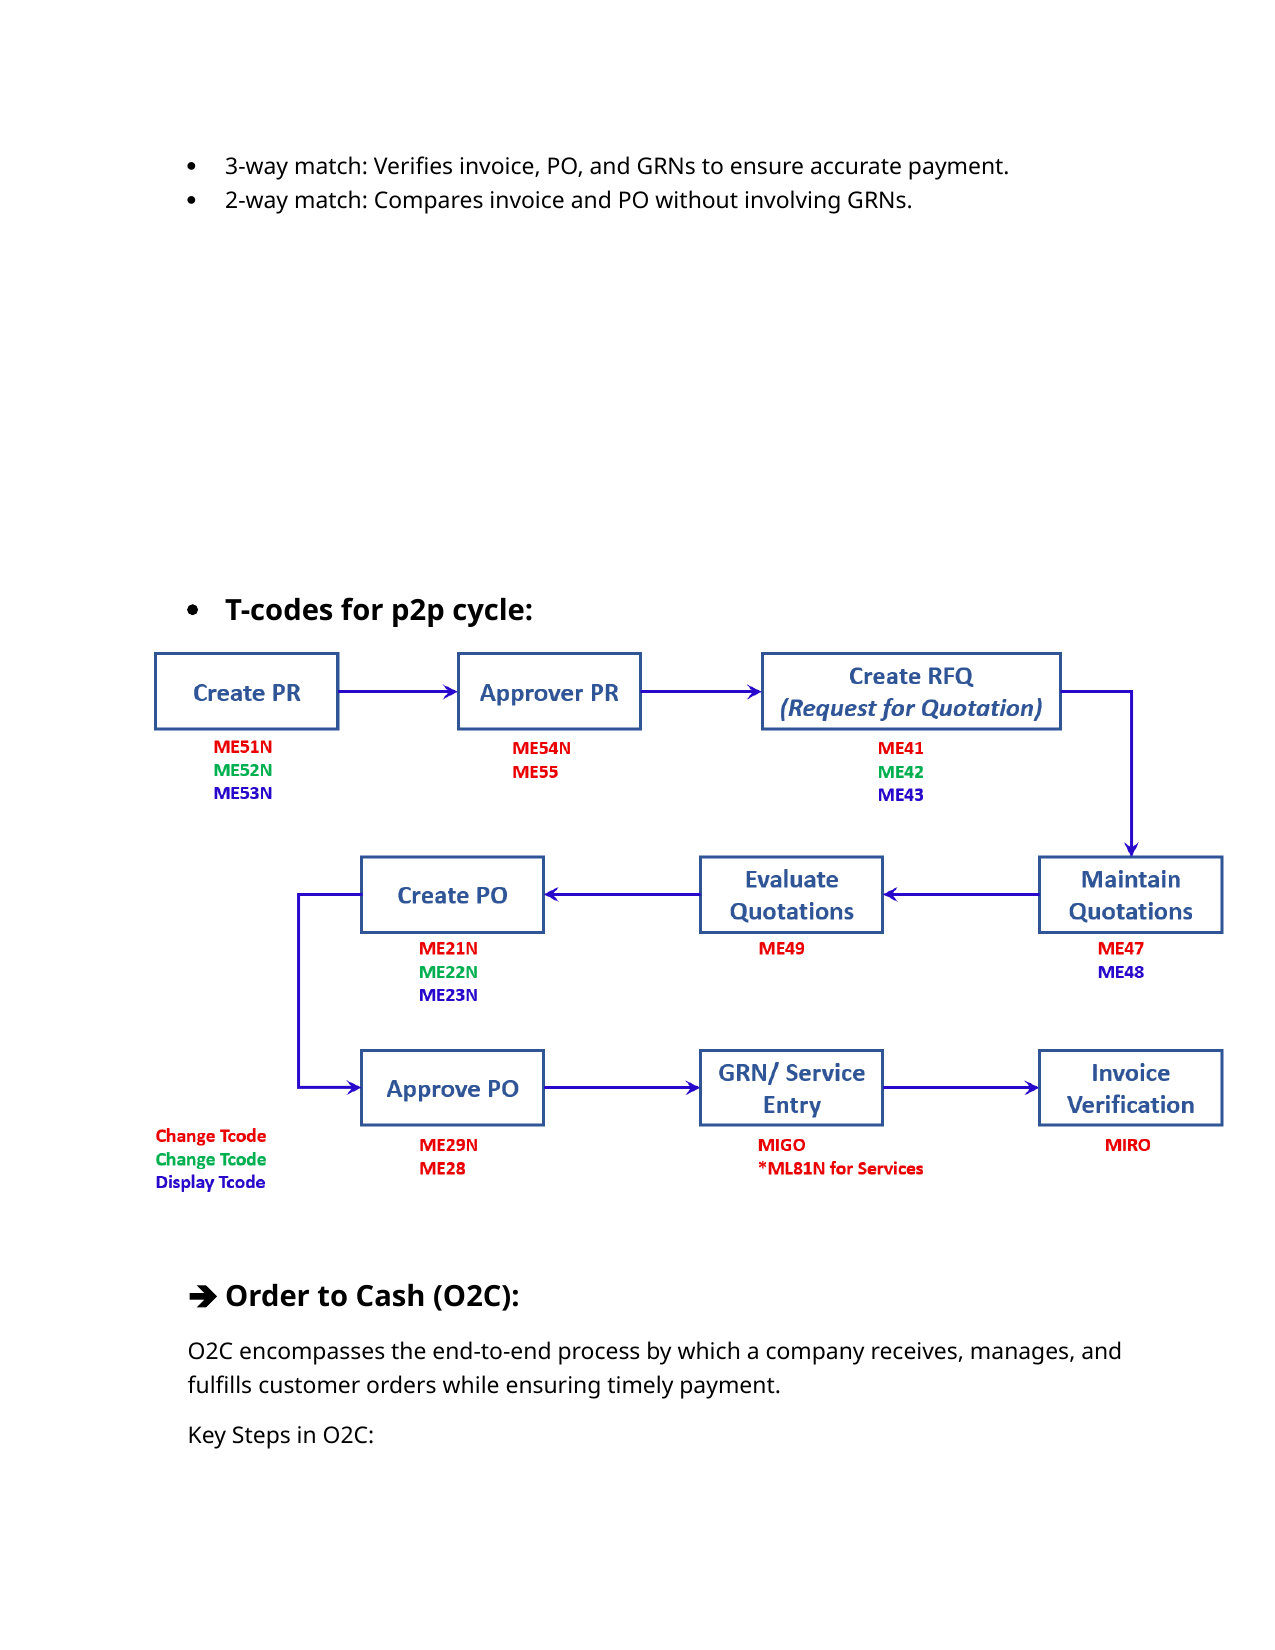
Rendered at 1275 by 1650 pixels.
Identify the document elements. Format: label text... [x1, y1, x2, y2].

text Key Steps in O2C: [150, 1419, 1125, 1451]
list 2-way match: Compares invoice and PO without involving GRNs. [187, 184, 1125, 215]
list Order to Cash (O2C): [187, 1276, 1125, 1315]
picture [150, 648, 1230, 1197]
list 3-way match: Verifies invoice, PO, and GRNs to ensure accurate payment. [187, 150, 1125, 181]
text O2C encompasses the end-to-end process by which a company receives, manages, and fulfills customer orders while ensuring timely payment. [187, 1335, 1125, 1400]
list T-codes for p2p cycle: [187, 589, 1125, 628]
